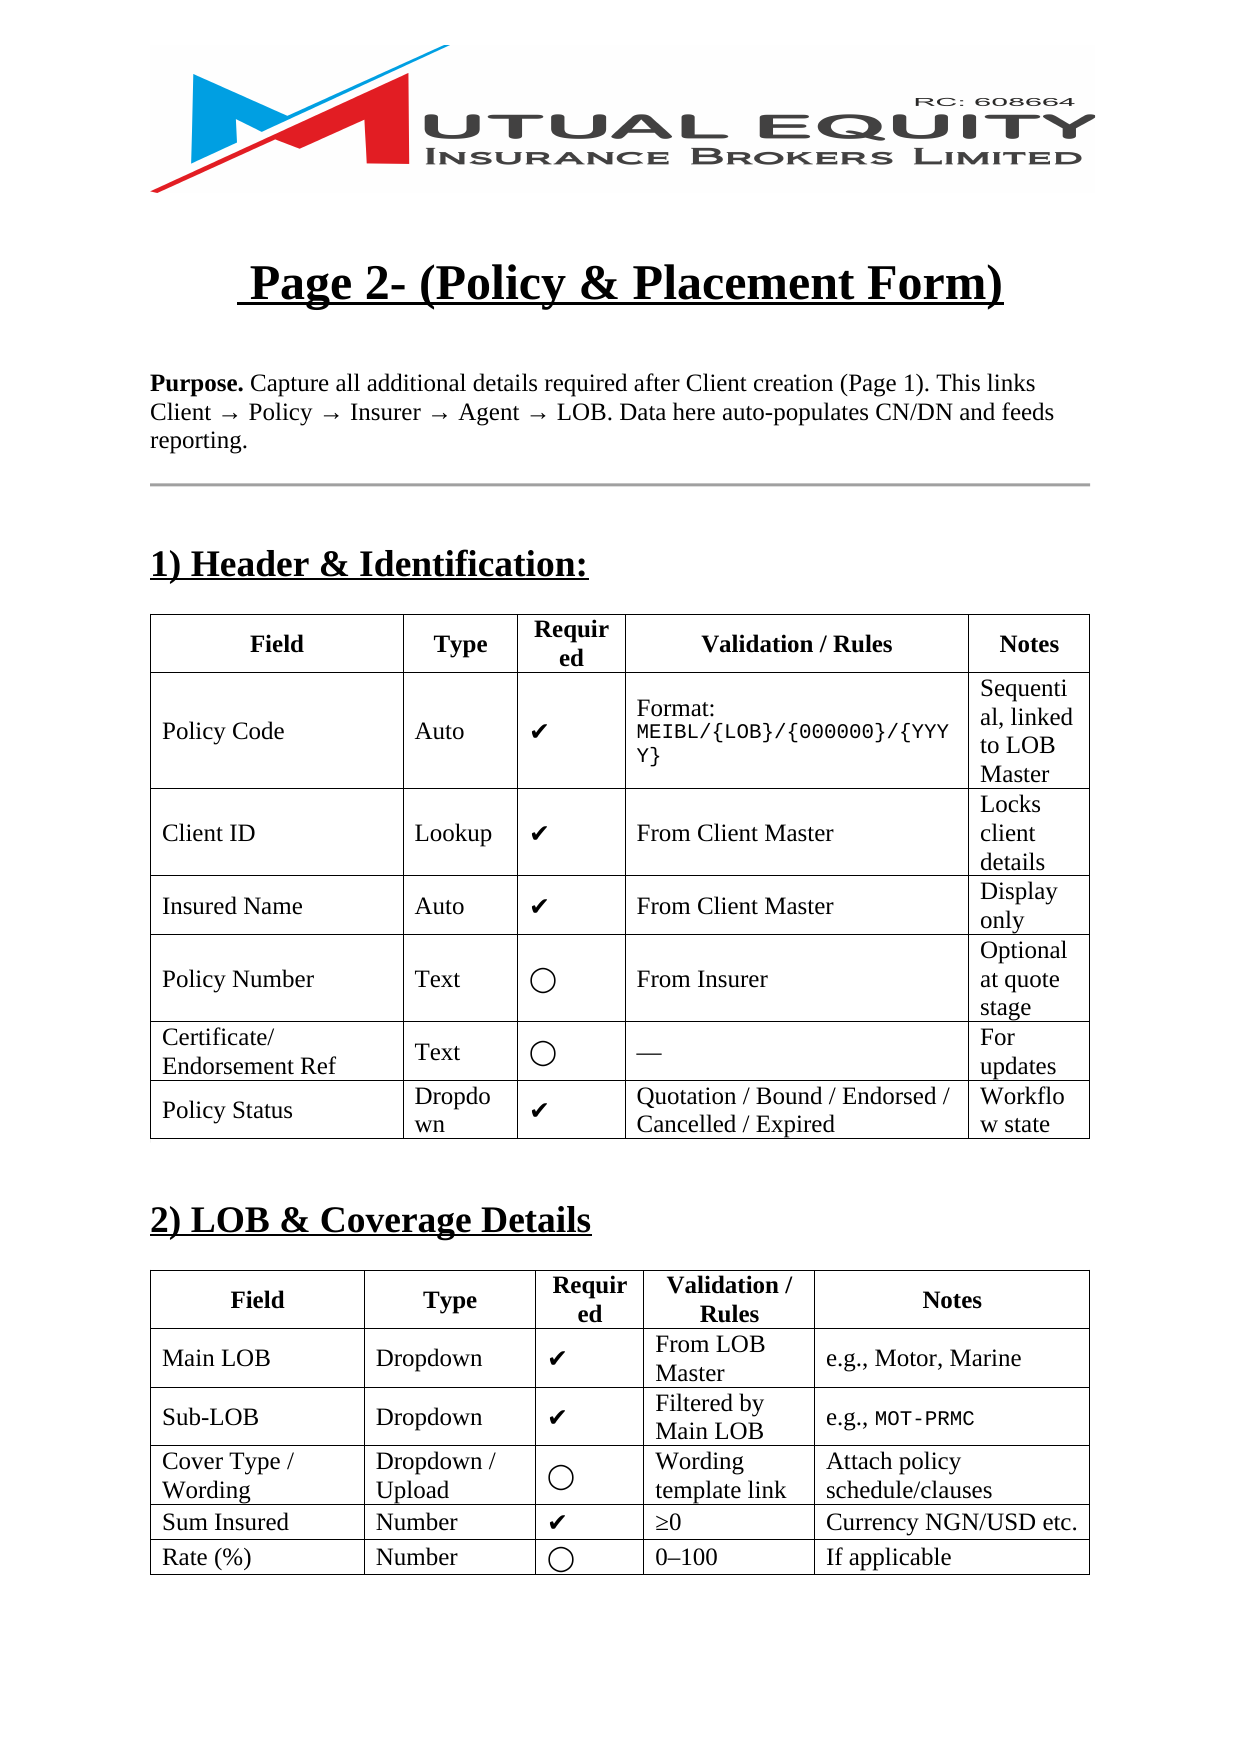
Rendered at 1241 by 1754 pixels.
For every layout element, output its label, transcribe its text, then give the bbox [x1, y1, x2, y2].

table_cell ✔ [536, 1329, 643, 1387]
table_cell Filtered by Main LOB [644, 1388, 814, 1445]
table_cell Format: MEIBL/{LOB}/{000000}/{YYYY} [626, 673, 968, 788]
table_cell ✔ [518, 1081, 625, 1138]
table_cell — [626, 1022, 968, 1080]
table_cell Dropdown [365, 1329, 535, 1387]
table_header Field [151, 615, 403, 672]
table_cell From Client Master [626, 876, 968, 934]
table_cell ✔ [518, 876, 625, 934]
table_cell Policy Code [151, 673, 403, 788]
table_cell Sequential, linked to LOB Master [969, 673, 1089, 788]
table_cell Optional at quote stage [969, 935, 1089, 1021]
table_cell From LOB Master [644, 1329, 814, 1387]
table_cell ◯ [518, 935, 625, 1021]
table_cell e.g., MOT-PRMC [815, 1388, 1089, 1445]
table_cell Rate (%) [151, 1540, 364, 1574]
table_cell ◯ [536, 1540, 643, 1574]
table_cell Text [404, 935, 517, 1021]
table_cell Wording template link [644, 1446, 814, 1504]
table_header Validation / Rules [626, 615, 968, 672]
table_cell Sub-LOB [151, 1388, 364, 1445]
table_cell ✔ [518, 673, 625, 788]
table_cell e.g., Motor, Marine [815, 1329, 1089, 1387]
table_header Validation / Rules [644, 1271, 814, 1328]
table_cell Client ID [151, 789, 403, 875]
table_cell Dropdown [404, 1081, 517, 1138]
table_cell Display only [969, 876, 1089, 934]
table_cell Auto [404, 876, 517, 934]
table_cell Policy Status [151, 1081, 403, 1138]
table_cell Number [365, 1505, 535, 1539]
table_cell ✔ [536, 1505, 643, 1539]
picture [150, 45, 1096, 193]
table_cell Lookup [404, 789, 517, 875]
table_cell From Client Master [626, 789, 968, 875]
table_cell Quotation / Bound / Endorsed / Cancelled / Expired [626, 1081, 968, 1138]
table_header Field [151, 1271, 364, 1328]
table_cell Insured Name [151, 876, 403, 934]
table_cell ◯ [536, 1446, 643, 1504]
table_cell From Insurer [626, 935, 968, 1021]
table_cell ◯ [518, 1022, 625, 1080]
text Purpose. Capture all additional details required after Client creation (Page 1). This links Client → Policy → Insurer → Agent → LOB. Data here auto-populates CN/DN and feeds reporting. [150, 368, 1090, 454]
table_cell Number [365, 1540, 535, 1574]
table_cell Certificate/Endorsement Ref [151, 1022, 403, 1080]
table_cell Text [404, 1022, 517, 1080]
table_header Notes [815, 1271, 1089, 1328]
table_header Type [404, 615, 517, 672]
text 2) LOB & Coverage Details [150, 1197, 1090, 1240]
table_cell Cover Type / Wording [151, 1446, 364, 1504]
table_cell ✔ [518, 789, 625, 875]
table_cell Locks client details [969, 789, 1089, 875]
table_cell Currency NGN/USD etc. [815, 1505, 1089, 1539]
table_header Required [536, 1271, 643, 1328]
table_cell Sum Insured [151, 1505, 364, 1539]
table_cell For updates [969, 1022, 1089, 1080]
table_cell Attach policy schedule/clauses [815, 1446, 1089, 1504]
text 1) Header & Identification: [150, 541, 1090, 584]
table_cell Dropdown / Upload [365, 1446, 535, 1504]
table_cell Dropdown [365, 1388, 535, 1445]
text Page 2- (Policy & Placement Form) [150, 252, 1090, 339]
table_header Type [365, 1271, 535, 1328]
table_cell ≥0 [644, 1505, 814, 1539]
table_cell Workflow state [969, 1081, 1089, 1138]
table_cell Policy Number [151, 935, 403, 1021]
table_cell 0–100 [644, 1540, 814, 1574]
table_header Notes [969, 615, 1089, 672]
table_cell If applicable [815, 1540, 1089, 1574]
table_cell Auto [404, 673, 517, 788]
table_cell Main LOB [151, 1329, 364, 1387]
table_cell ✔ [536, 1388, 643, 1445]
table_header Required [518, 615, 625, 672]
